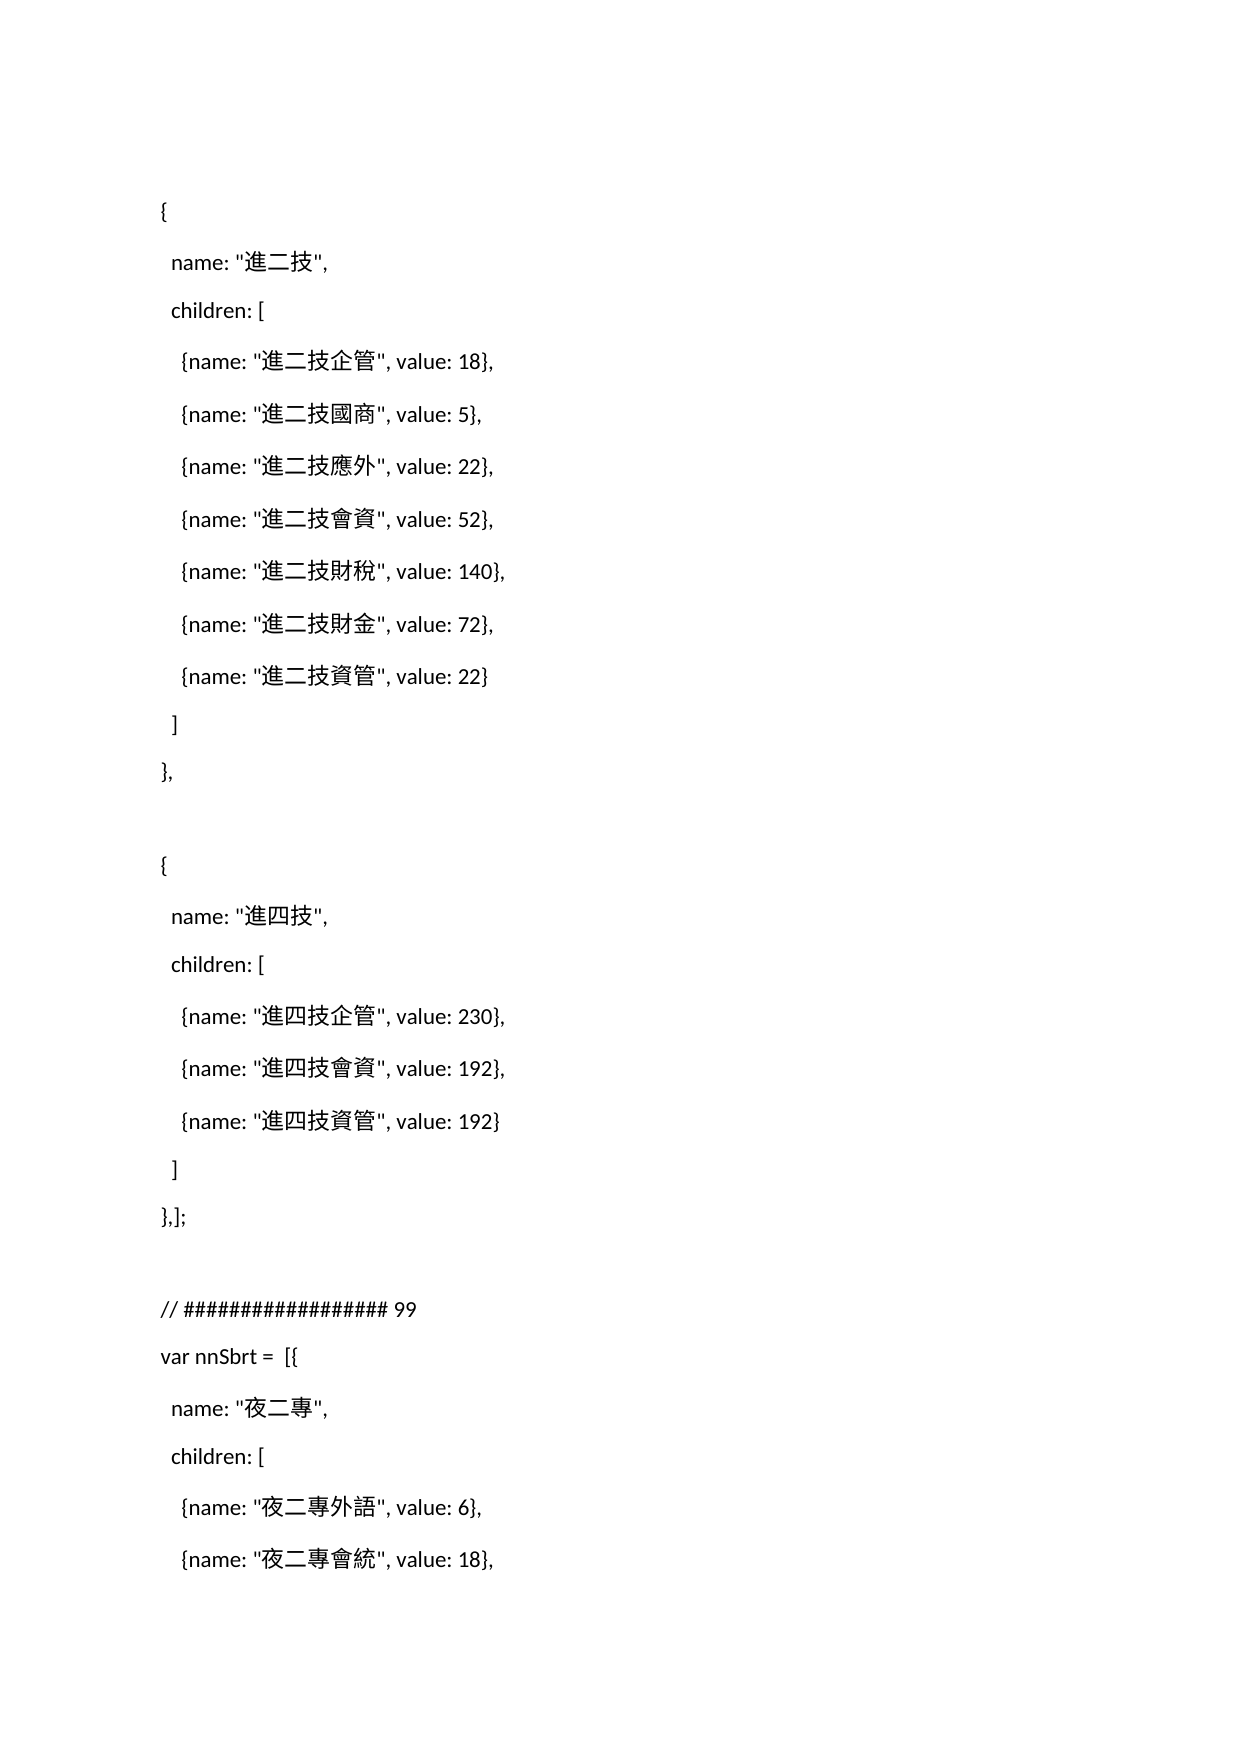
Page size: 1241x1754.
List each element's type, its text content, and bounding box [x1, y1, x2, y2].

text {name: "進二技資管", value: 22} [150, 658, 1090, 691]
text // ################## 99 [150, 1296, 1090, 1324]
text },]; [150, 1202, 1090, 1230]
text {name: "進二技會資", value: 52}, [150, 501, 1090, 534]
text name: "進二技", [150, 244, 1090, 277]
text name: "夜二專", [150, 1389, 1090, 1423]
text var nnSbrt = [{ [150, 1342, 1090, 1371]
text {name: "進二技應外", value: 22}, [150, 448, 1090, 481]
text {name: "夜二專會統", value: 18}, [150, 1541, 1090, 1574]
text name: "進四技", [150, 898, 1090, 931]
text children: [ [150, 1442, 1090, 1470]
text ] [150, 1155, 1090, 1183]
text {name: "夜二專外語", value: 6}, [150, 1489, 1090, 1522]
text {name: "進二技財稅", value: 140}, [150, 553, 1090, 586]
text {name: "進二技企管", value: 18}, [150, 343, 1090, 376]
text { [150, 851, 1090, 879]
text children: [ [150, 951, 1090, 979]
text {name: "進四技企管", value: 230}, [150, 997, 1090, 1031]
text {name: "進二技財金", value: 72}, [150, 606, 1090, 639]
text children: [ [150, 296, 1090, 324]
text {name: "進二技國商", value: 5}, [150, 396, 1090, 429]
text { [150, 197, 1090, 225]
text ] [150, 711, 1090, 739]
text {name: "進四技資管", value: 192} [150, 1102, 1090, 1136]
text }, [150, 757, 1090, 786]
text {name: "進四技會資", value: 192}, [150, 1050, 1090, 1083]
